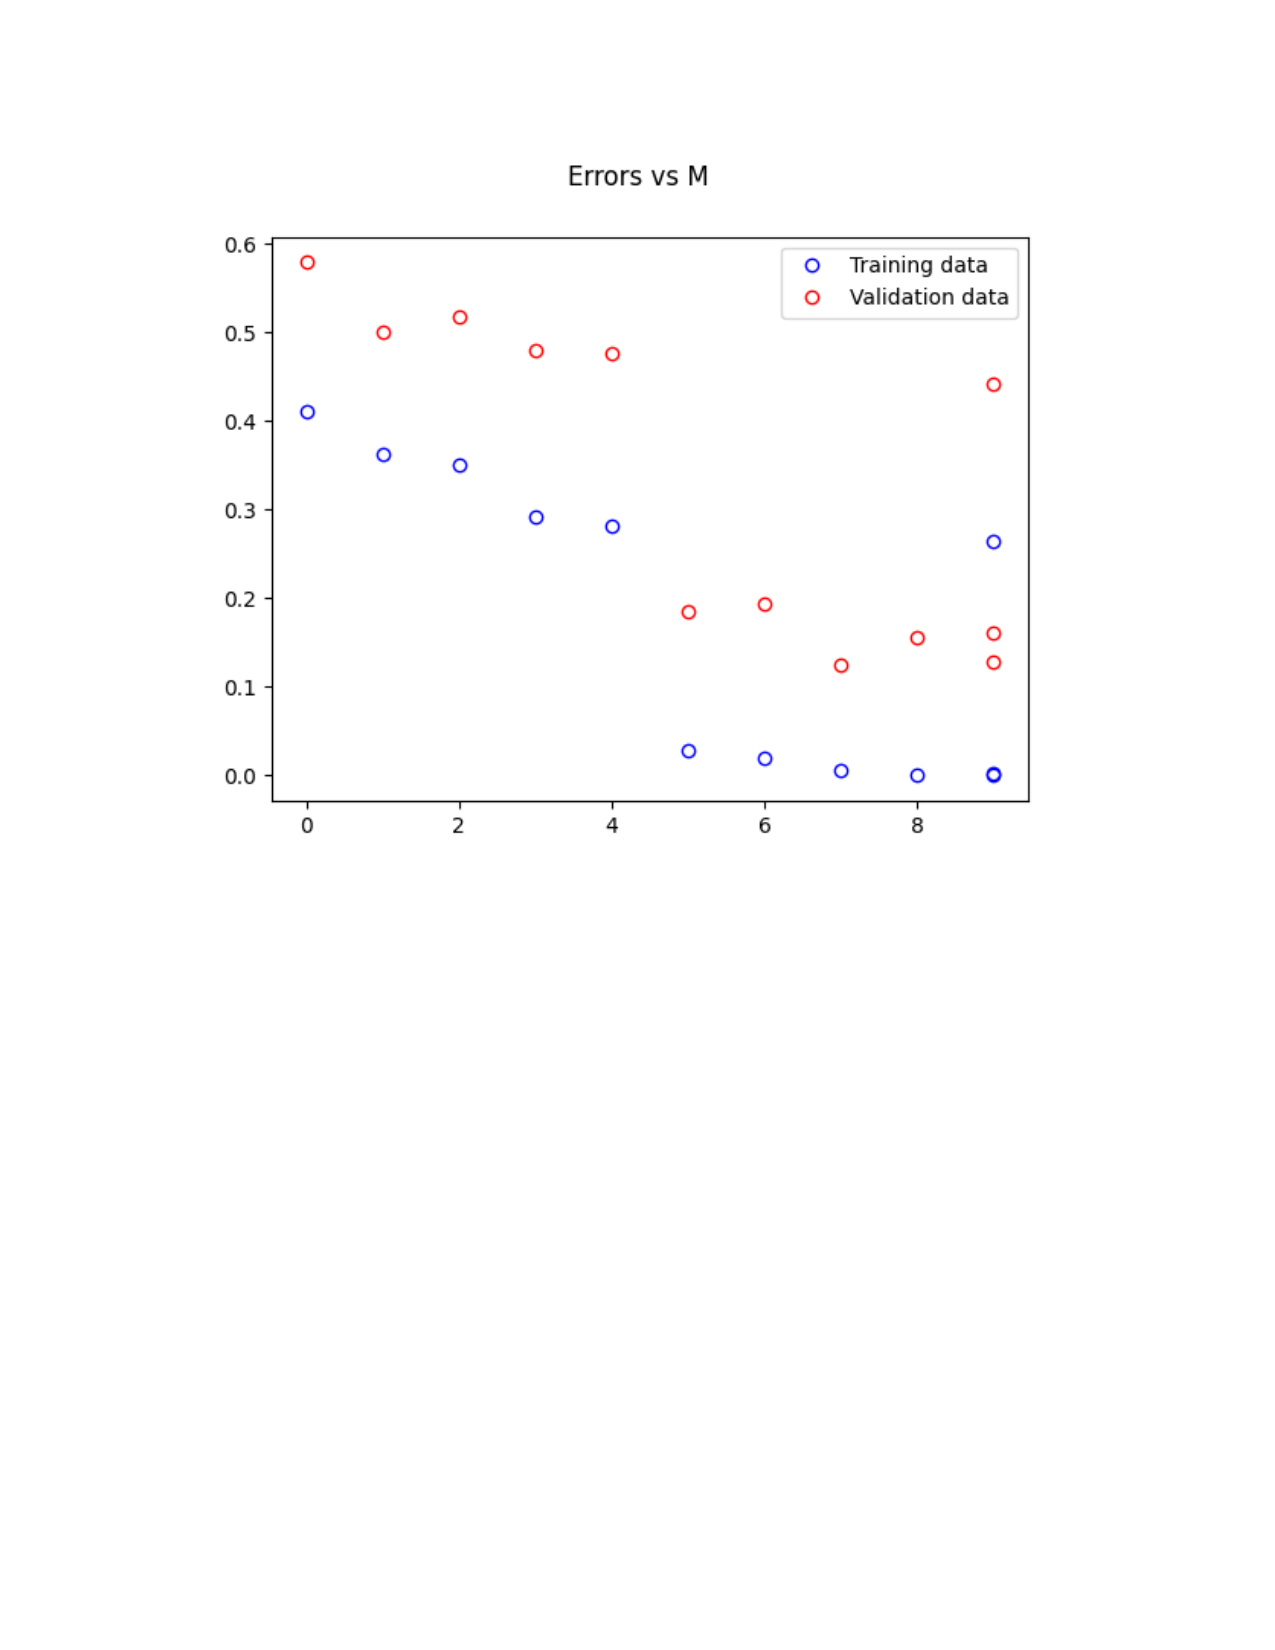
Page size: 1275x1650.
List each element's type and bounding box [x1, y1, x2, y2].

picture [150, 150, 1125, 882]
